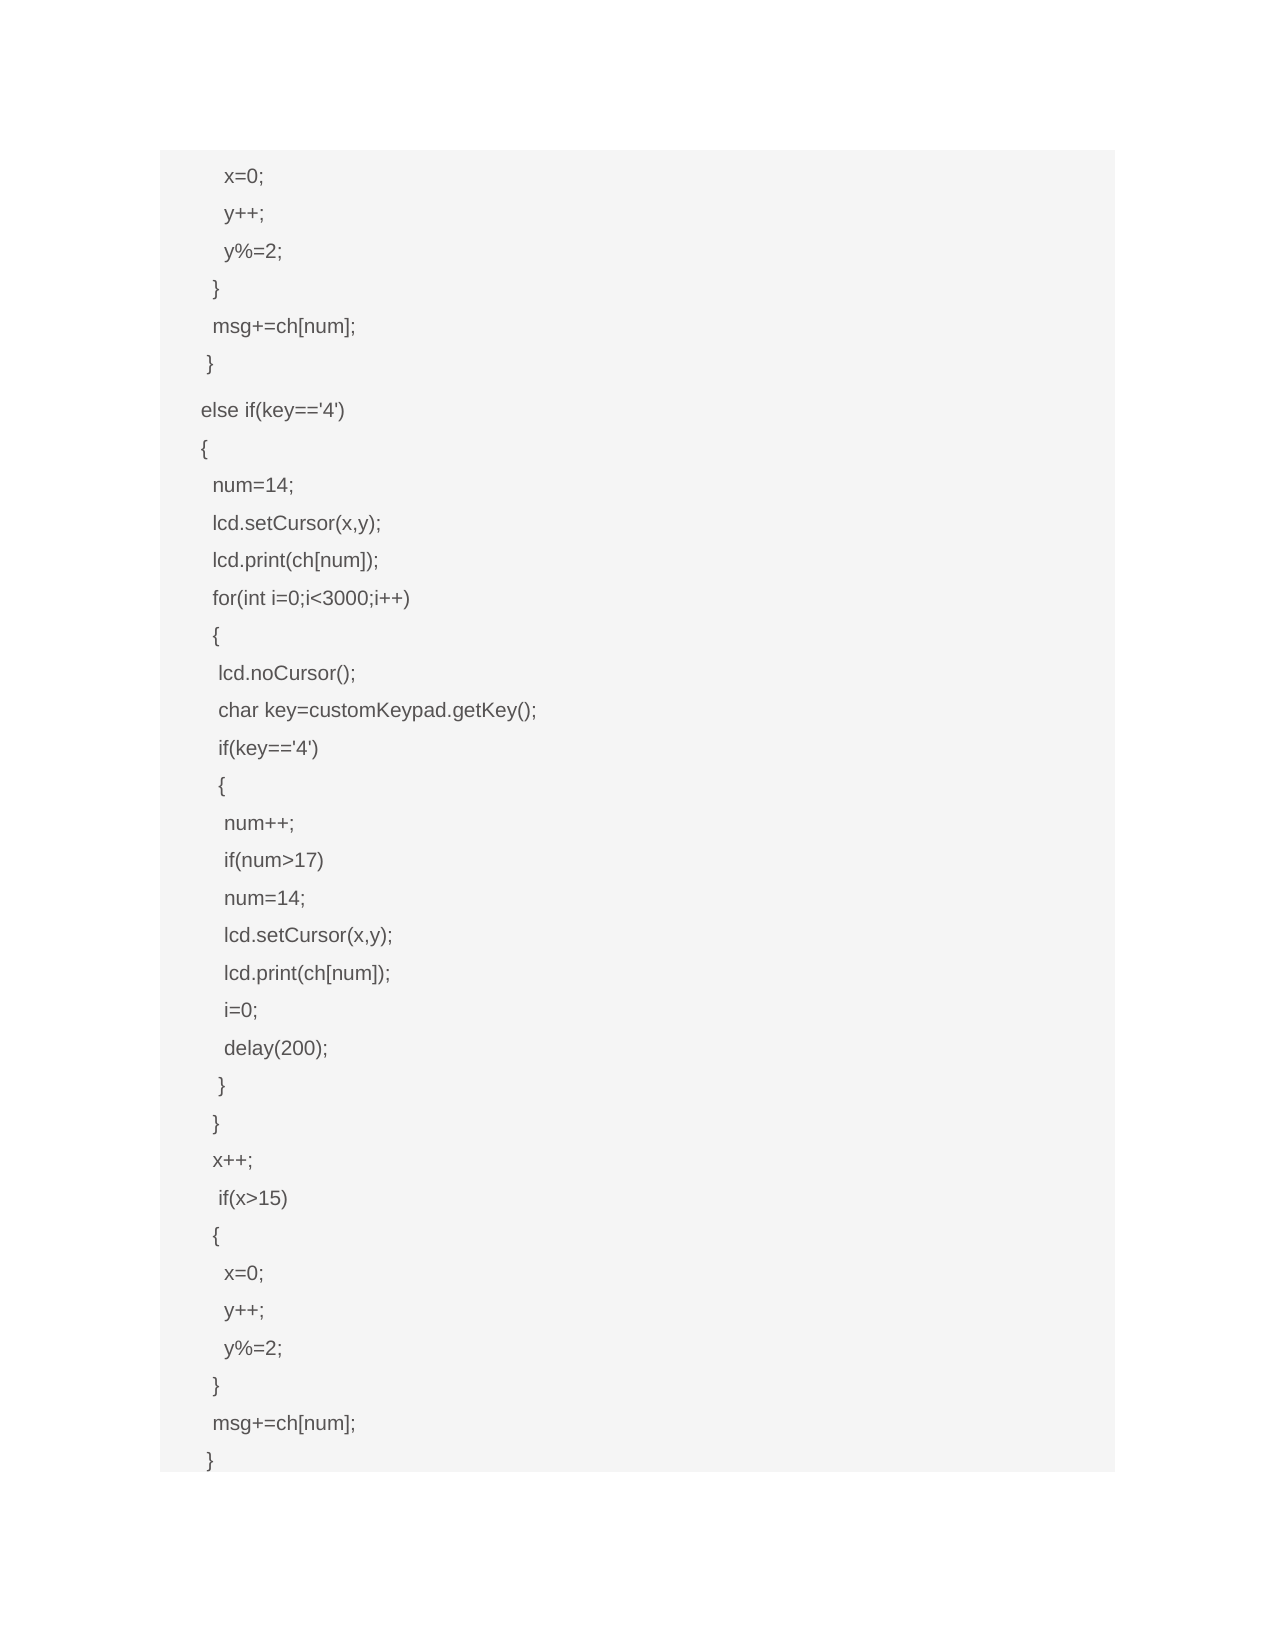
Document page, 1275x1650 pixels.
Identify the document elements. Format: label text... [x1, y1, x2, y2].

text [160, 150, 1115, 375]
text else if(key=='4') { num=14; lcd.setCursor(x,y); lcd.print(ch[num]); for(int i=0;i<3000;i++) { lcd.noCursor(); char key=customKeypad.getKey(); if(key=='4') { num++; if(num>17) num=14; lcd.setCursor(x,y); lcd.print(ch[num]); i=0; delay(200); } } x++; if(x>15) { x=0; y++; y%=2; } msg+=ch[num]; } [160, 385, 1115, 1472]
